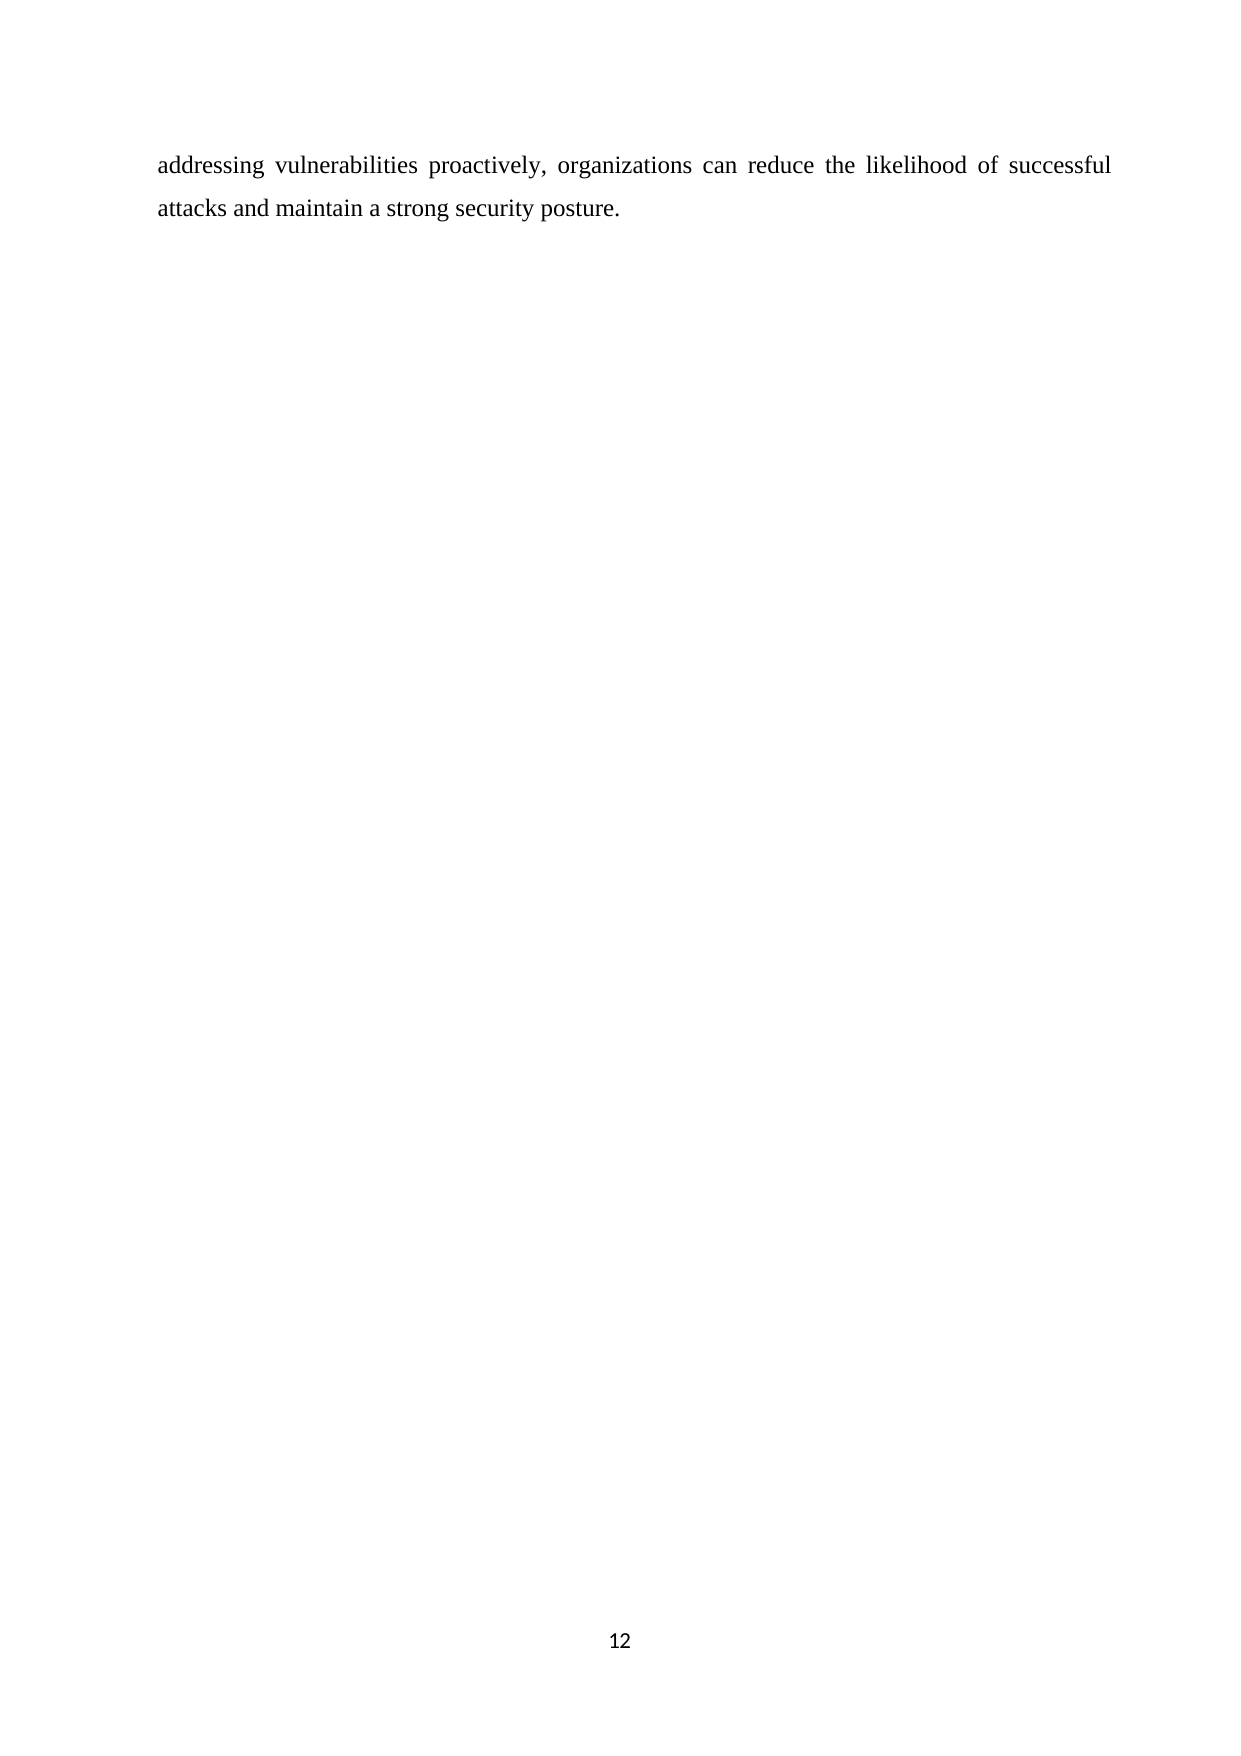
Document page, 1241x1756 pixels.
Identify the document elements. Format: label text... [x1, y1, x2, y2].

text addressing vulnerabilities proactively, organizations can reduce the likelihood of successful attacks and maintain a strong security posture. [157, 150, 1166, 222]
